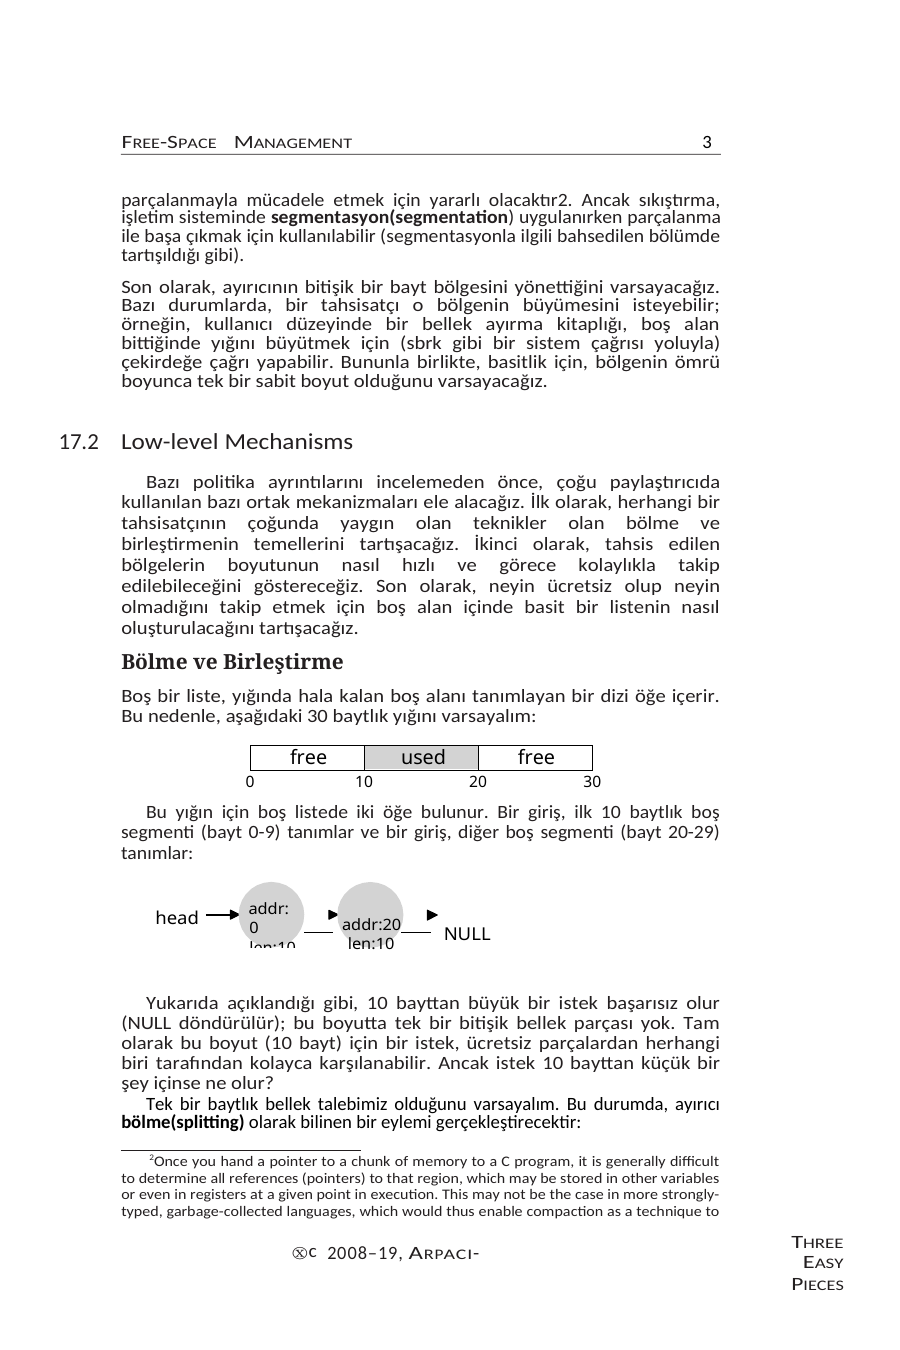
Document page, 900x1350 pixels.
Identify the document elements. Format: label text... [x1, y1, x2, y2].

table_header free [251, 746, 364, 769]
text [121, 1136, 721, 1219]
text Yukarıda açıklandığı gibi, 10 bayttan büyük bir istek başarısız olur (NULL döndürülür); bu boyutta tek bir bitişik bellek parçası yok. Tam olarak bu boyut (10 bayt) için bir istek, ücretsiz parçalardan herhangi biri tarafından kolayca karşılanabilir. Ancak istek 10 bayttan küçük bir şey içinse ne olur? [121, 993, 721, 1094]
text Bu yığın için boş listede iki öğe bulunur. Bir giriş, ilk 10 baytlık boş segmenti (bayt 0-9) tanımlar ve bir giriş, diğer boş segmenti (bayt 20-29) tanımlar: [121, 801, 721, 864]
text parçalanmayla mücadele etmek için yararlı olacaktır2. Ancak sıkıştırma, işletim sisteminde segmentasyon(segmentation) uygulanırken parçalanma ile başa çıkmak için kullanılabilir (segmentasyonla ilgili bahsedilen bölümde tartışıldığı gibi). [121, 191, 721, 266]
text Son olarak, ayırıcının bitişik bir bayt bölgesini yönettiğini varsayacağız. Bazı durumlarda, bir tahsisatçı o bölgenin büyümesini isteyebilir; örneğin, kullanıcı düzeyinde bir bellek ayırma kitaplığı, boş alan bittiğinde yığını büyütmek için (sbrk gibi bir sistem çağrısı yoluyla) çekirdeğe çağrı yapabilir. Bununla birlikte, basitlik için, bölgenin ömrü boyunca tek bir sabit boyut olduğunu varsayacağız. [121, 279, 721, 392]
text Bölme ve Birleştirme [121, 649, 721, 675]
text NULL [443, 921, 808, 945]
table_header free [479, 746, 592, 769]
text Boş bir liste, yığında hala kalan boş alanı tanımlayan bir dizi öğe içerir. Bu nedenle, aşağıdaki 30 baytlık yığını varsayalım: [121, 685, 721, 727]
subtitle Low-level Mechanisms [58, 427, 808, 455]
text head [48, 905, 199, 929]
text Bazı politika ayrıntılarını incelemeden önce, çoğu paylaştırıcıda kullanılan bazı ortak mekanizmaları ele alacağız. İlk olarak, herhangi bir tahsisatçının çoğunda yaygın olan teknikler olan bölme ve birleştirmenin temellerini tartışacağız. İkinci olarak, tahsis edilen bölgelerin boyutunun nasıl hızlı ve görece kolaylıkla takip edilebileceğini göstereceğiz. Son olarak, neyin ücretsiz olup neyin olmadığını takip etmek için boş alan içinde basit bir listenin nasıl oluşturulacağını tartışacağız. [121, 471, 721, 639]
text Tek bir baytlık bellek talebimiz olduğunu varsayalım. Bu durumda, ayırıcı bölme(splitting) olarak bilinen bir eylemi gerçekleştirecektir: [121, 1095, 721, 1133]
text 0 10 20 30 [245, 771, 808, 792]
text addr:20 len:10 [304, 915, 431, 954]
table_header used [365, 746, 478, 769]
